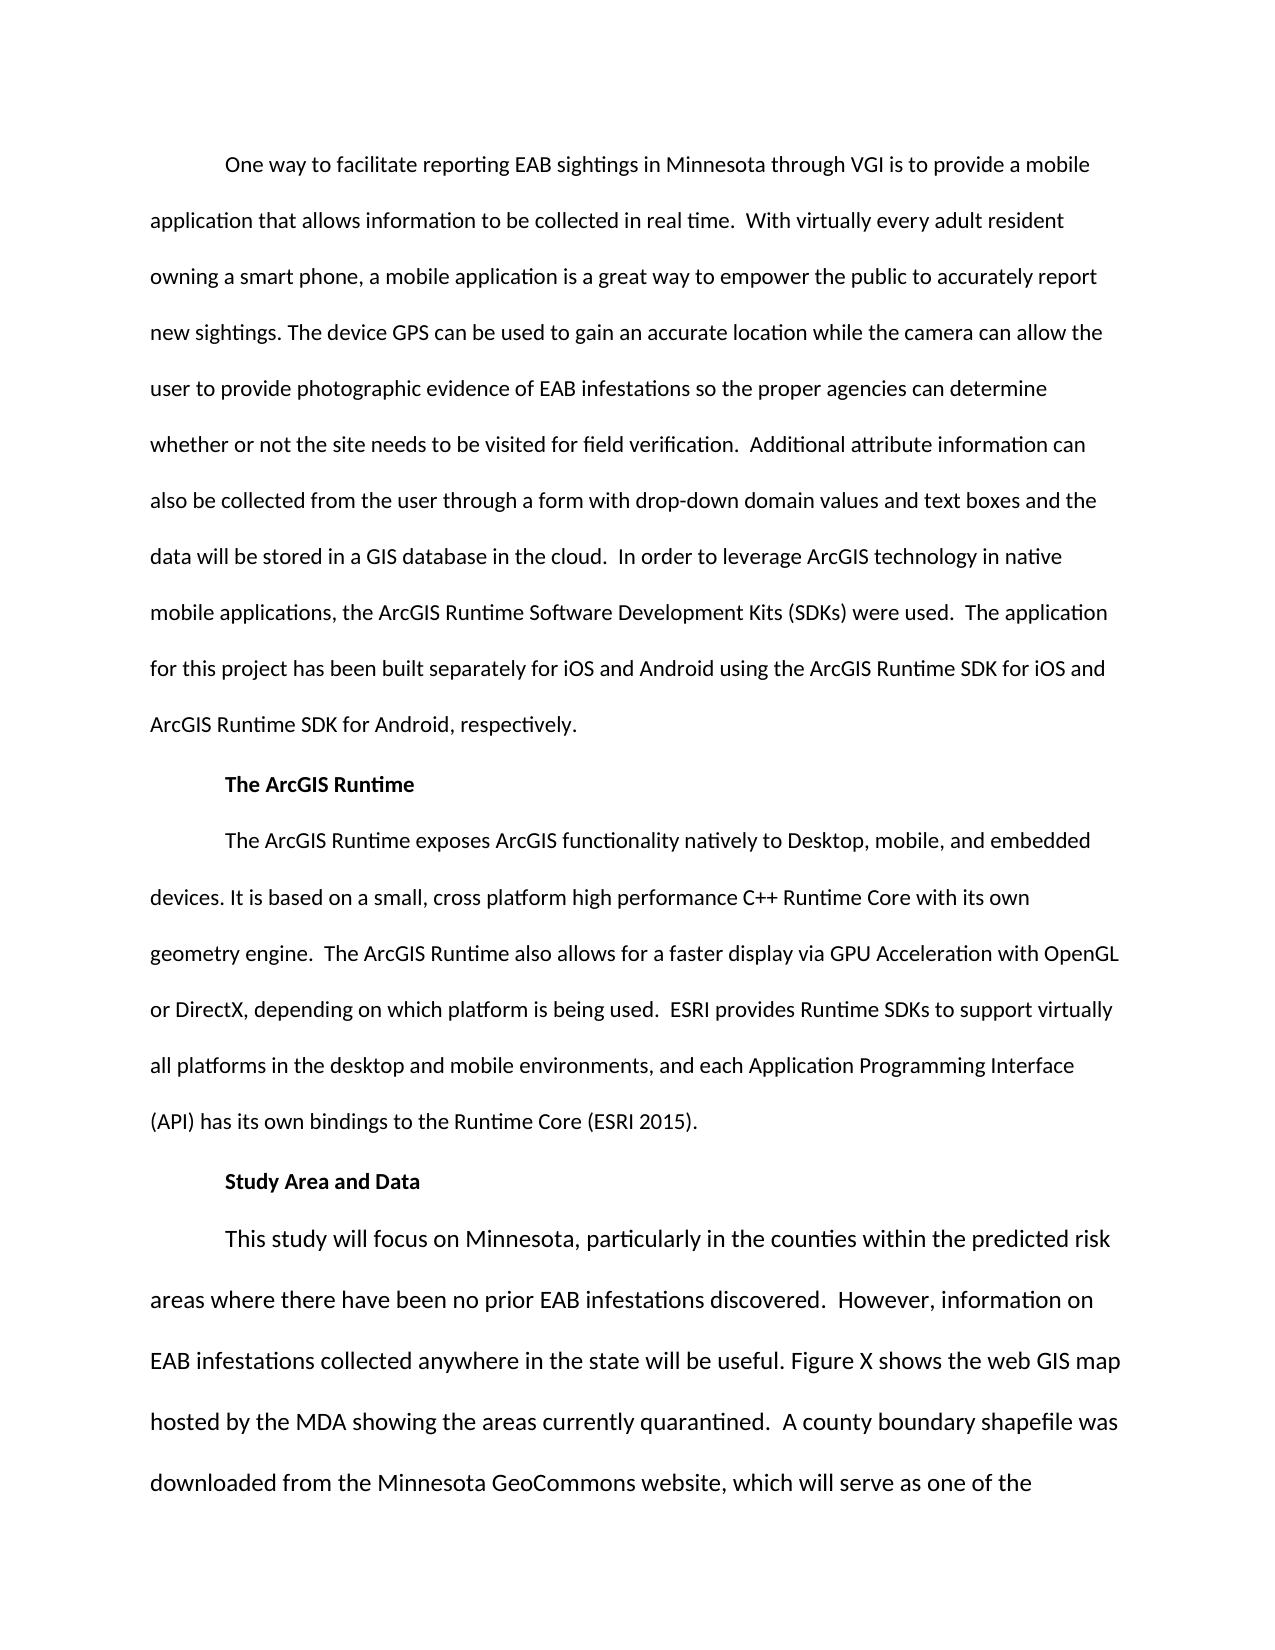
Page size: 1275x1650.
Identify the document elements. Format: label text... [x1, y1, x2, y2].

subtitle The ArcGIS Runtime [150, 771, 1125, 799]
text The ArcGIS Runtime exposes ArcGIS functionality natively to Desktop, mobile, and embedded devices. It is based on a small, cross platform high performance C++ Runtime Core with its own geometry engine. The ArcGIS Runtime also allows for a faster display via GPU Acceleration with OpenGL or DirectX, depending on which platform is being used. ESRI provides Runtime SDKs to support virtually all platforms in the desktop and mobile environments, and each Application Programming Interface (API) has its own bindings to the Runtime Core (ESRI 2015). [150, 827, 1125, 1135]
subtitle Study Area and Data [150, 1167, 1125, 1195]
